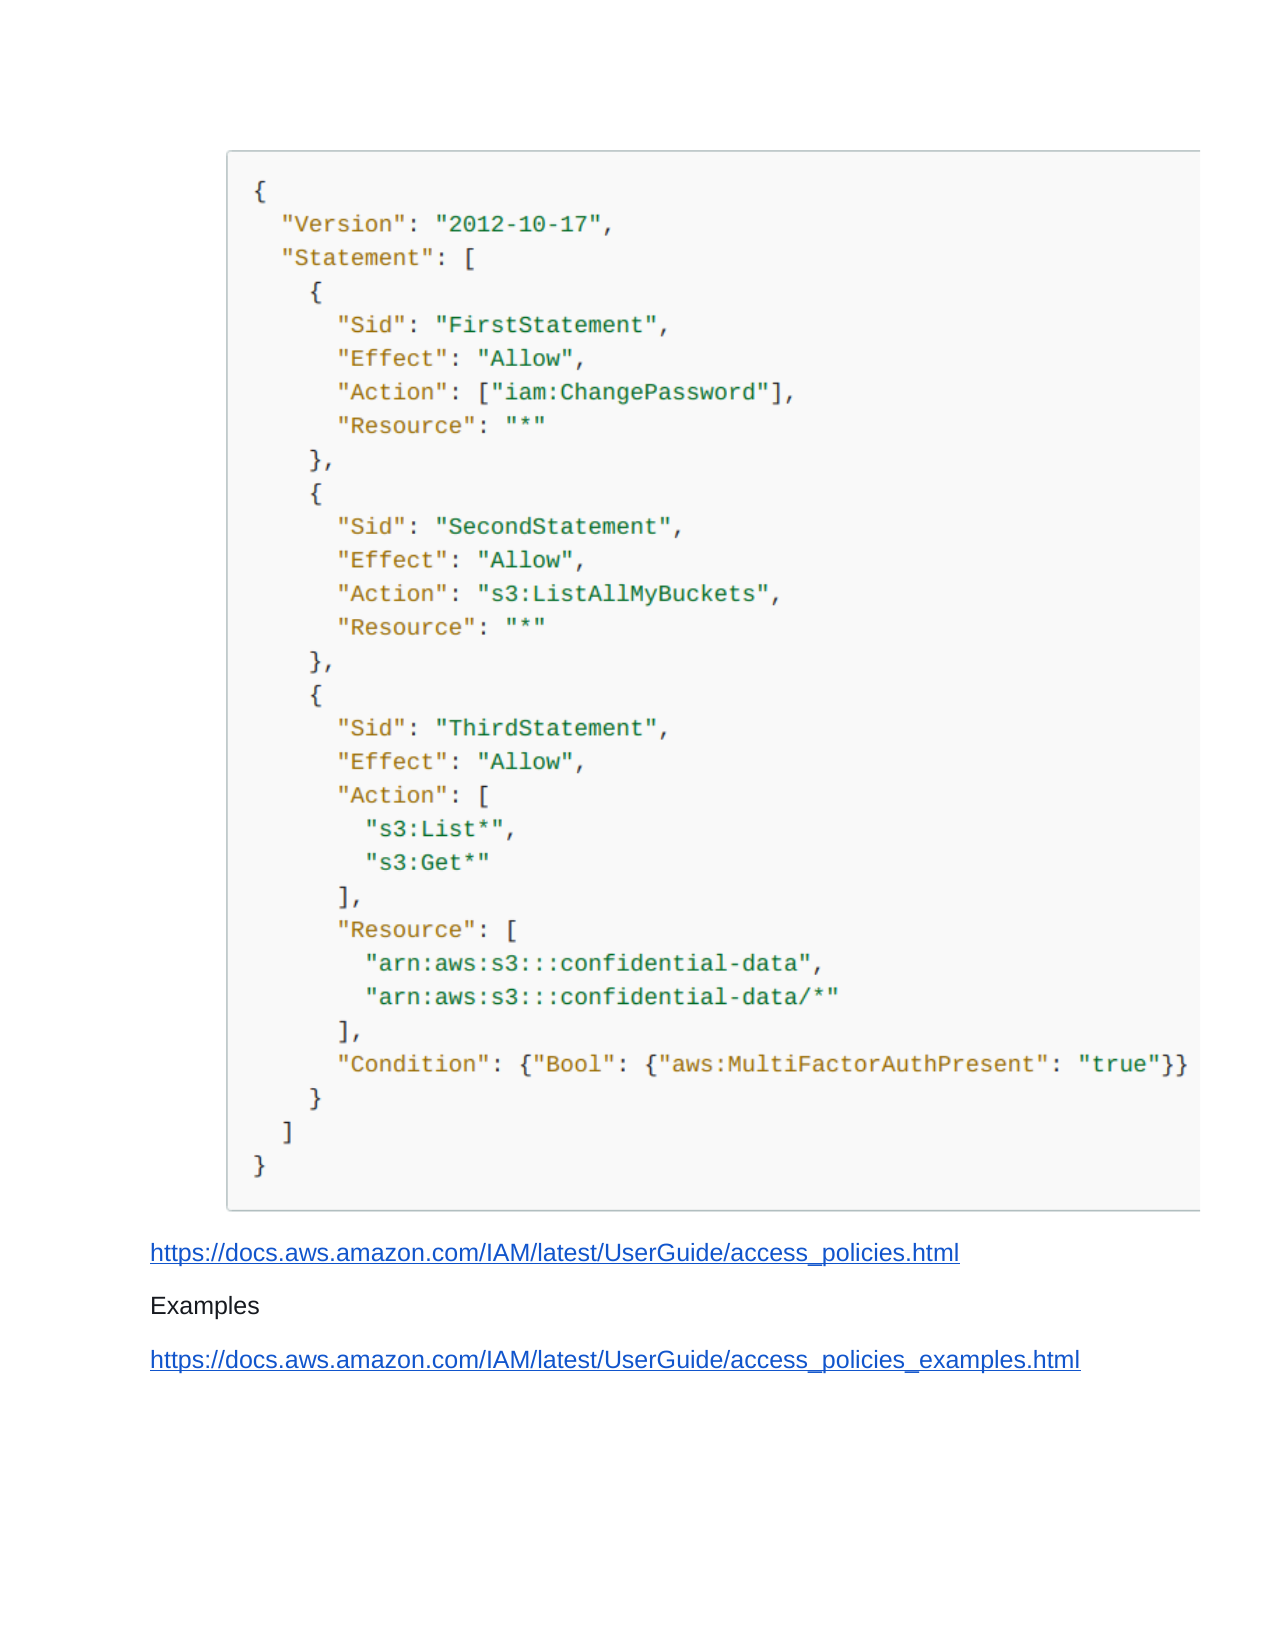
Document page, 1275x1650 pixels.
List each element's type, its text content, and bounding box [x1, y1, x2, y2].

text https://docs.aws.amazon.com/IAM/latest/UserGuide/access_policies_examples.html [150, 1345, 1125, 1374]
text Examples [150, 1291, 1125, 1320]
picture [225, 150, 1200, 1213]
text https://docs.aws.amazon.com/IAM/latest/UserGuide/access_policies.html [150, 1237, 1125, 1266]
